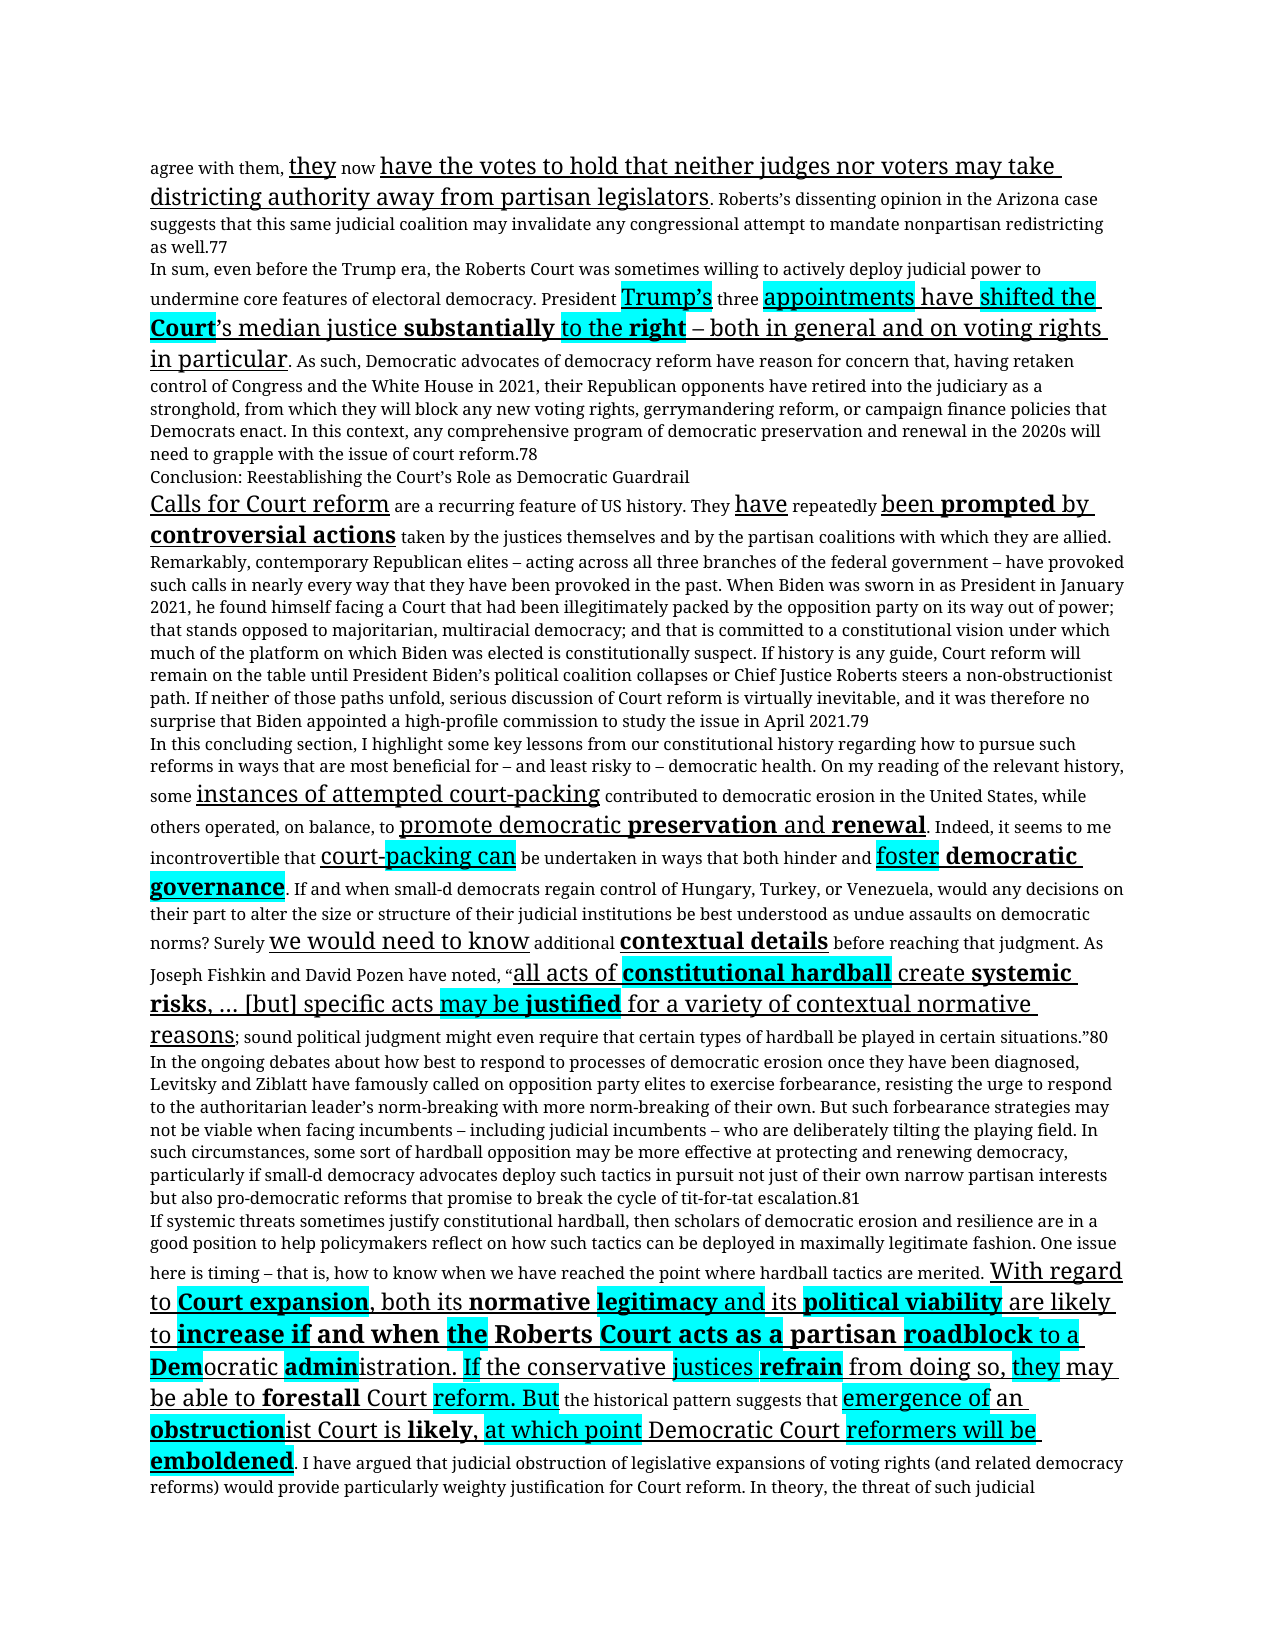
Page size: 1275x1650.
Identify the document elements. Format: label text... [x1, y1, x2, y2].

text In sum, even before the Trump era, the Roberts Court was sometimes willing to actively deploy judicial power to undermine core features of electoral democracy. President Trump’s three appointments have shifted the Court’s median justice substantially to the right – both in general and on voting rights in particular. As such, Democratic advocates of democracy reform have reason for concern that, having retaken control of Congress and the White House in 2021, their Republican opponents have retired into the judiciary as a stronghold, from which they will block any new voting rights, gerrymandering reform, or campaign finance policies that Democrats enact. In this context, any comprehensive program of democratic preservation and renewal in the 2020s will need to grapple with the issue of court reform.78 [150, 258, 1125, 465]
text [150, 1209, 1125, 1499]
text In this concluding section, I highlight some key lessons from our constitutional history regarding how to pursue such reforms in ways that are most beneficial for – and least risky to – democratic health. On my reading of the relevant history, some instances of attempted court-packing contributed to democratic erosion in the United States, while others operated, on balance, to promote democratic preservation and renewal. Indeed, it seems to me incontrovertible that court-packing can be undertaken in ways that both hinder and foster democratic governance. If and when small-d democrats regain control of Hungary, Turkey, or Venezuela, would any decisions on their part to alter the size or structure of their judicial institutions be best understood as undue assaults on democratic norms? Surely we would need to know additional contextual details before reaching that judgment. As Joseph Fishkin and David Pozen have noted, “all acts of constitutional hardball create systemic risks, … [but] specific acts may be justified for a variety of contextual normative reasons; sound political judgment might even require that certain types of hardball be played in certain situations.”80 [150, 732, 1125, 1050]
text Calls for Court reform are a recurring feature of US history. They have repeatedly been prompted by controversial actions taken by the justices themselves and by the partisan coalitions with which they are allied. Remarkably, contemporary Republican elites – acting across all three branches of the federal government – have provoked such calls in nearly every way that they have been provoked in the past. When Biden was sworn in as President in January 2021, he found himself facing a Court that had been illegitimately packed by the opposition party on its way out of power; that stands opposed to majoritarian, multiracial democracy; and that is committed to a constitutional vision under which much of the platform on which Biden was elected is constitutionally suspect. If history is any guide, Court reform will remain on the table until President Biden’s political coalition collapses or Chief Justice Roberts steers a non-obstructionist path. If neither of those paths unfold, serious discussion of Court reform is virtually inevitable, and it was therefore no surprise that Biden appointed a high-profile commission to study the issue in April 2021.79 [150, 488, 1125, 732]
text Conclusion: Reestablishing the Court’s Role as Democratic Guardrail [150, 465, 1125, 488]
text In the ongoing debates about how best to respond to processes of democratic erosion once they have been diagnosed, Levitsky and Ziblatt have famously called on opposition party elites to exercise forbearance, resisting the urge to respond to the authoritarian leader’s norm-breaking with more norm-breaking of their own. But such forbearance strategies may not be viable when facing incumbents – including judicial incumbents – who are deliberately tilting the playing field. In such circumstances, some sort of hardball opposition may be more effective at protecting and renewing democracy, particularly if small-d democracy advocates deploy such tactics in pursuit not just of their own narrow partisan interests but also pro-democratic reforms that promise to break the cycle of tit-for-tat escalation.81 [150, 1050, 1125, 1209]
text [150, 150, 1125, 258]
